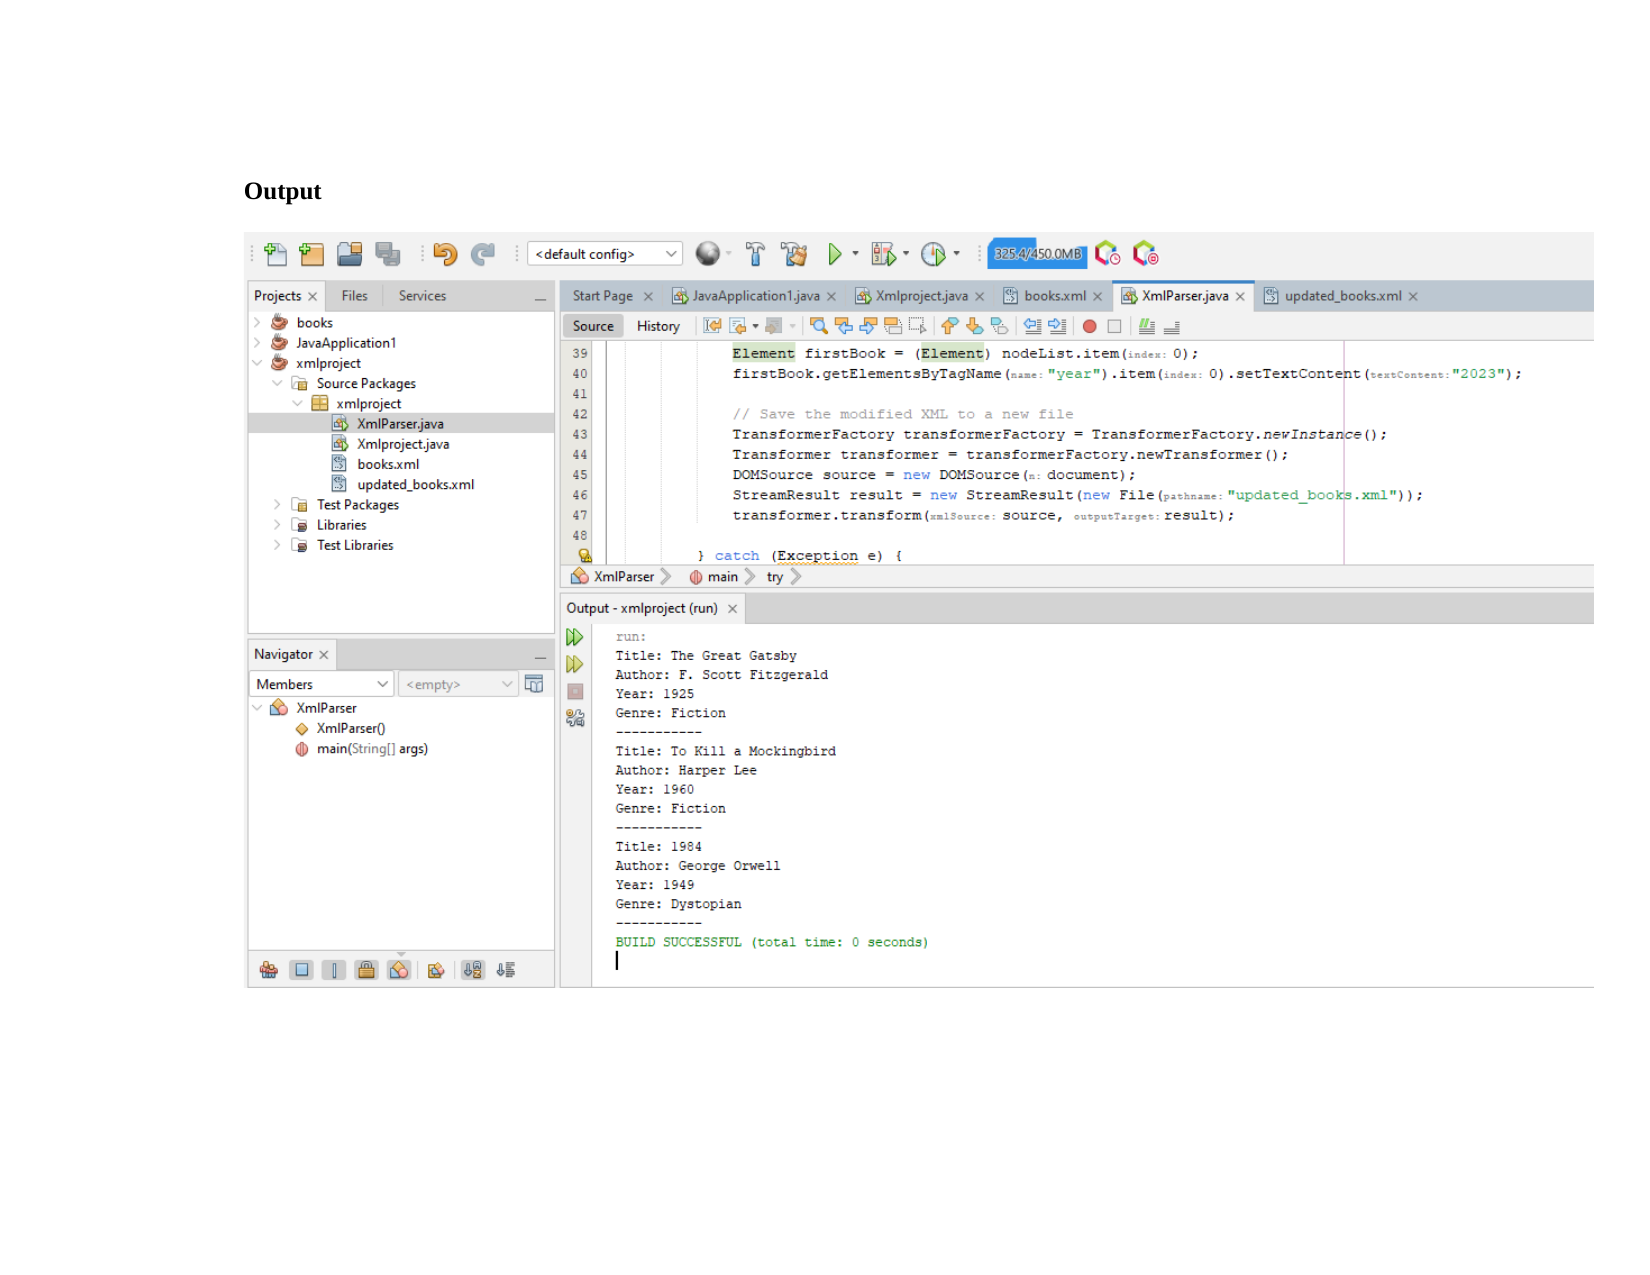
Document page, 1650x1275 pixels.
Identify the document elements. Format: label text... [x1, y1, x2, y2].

list Output [244, 176, 1500, 232]
picture [243, 232, 1594, 988]
